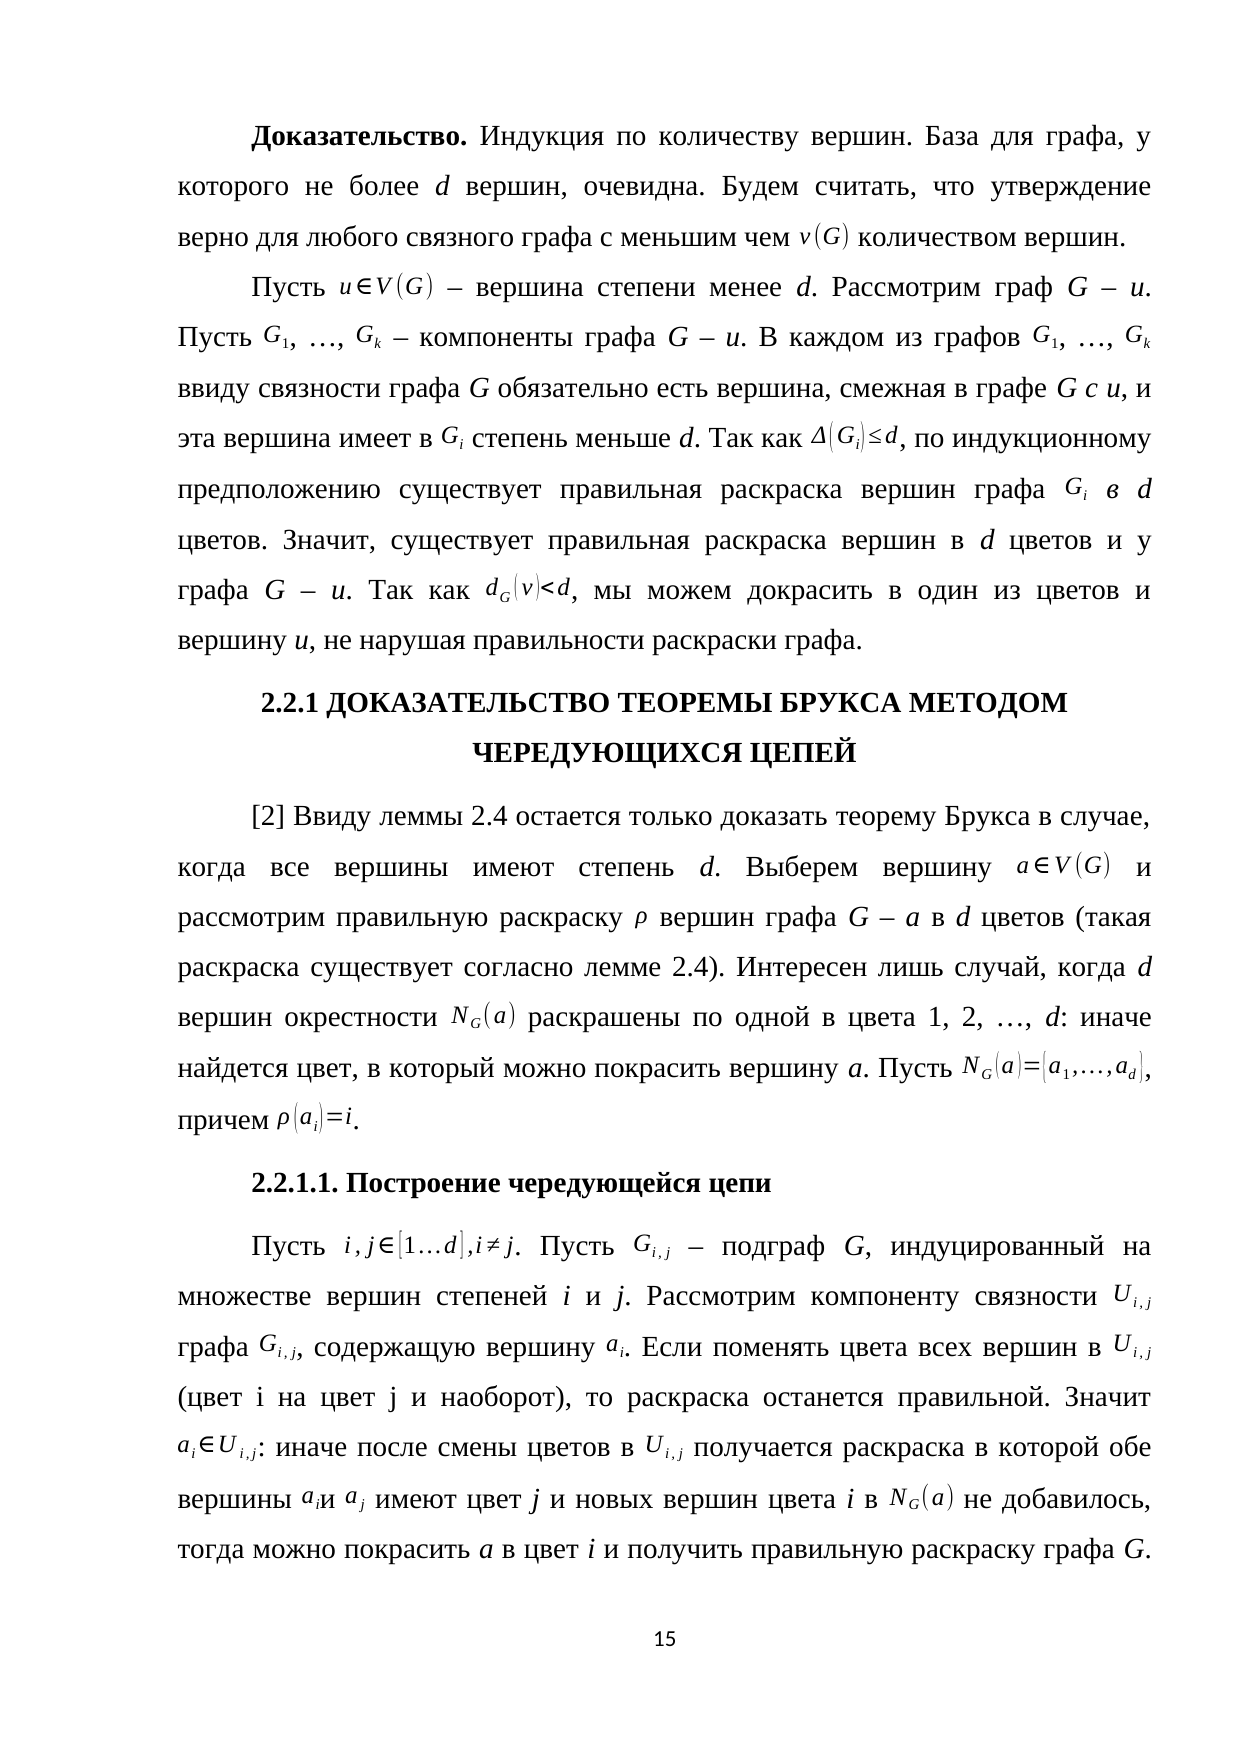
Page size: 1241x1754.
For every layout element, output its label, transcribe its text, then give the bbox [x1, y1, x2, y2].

subtitle 2.2.1 ДОКАЗАТЕЛЬСТВО ТЕОРЕМЫ БРУКСА МЕТОДОМ ЧЕРЕДУЮЩИХСЯ ЦЕПЕЙ [177, 685, 1152, 769]
list Доказательство. Индукция по количеству вершин. База для графа, у которого не более d вершин, очевидна. Будем считать, что утверждение верно для любого связного графа с меньшим чем количеством вершин. [177, 118, 1152, 252]
list [2] Ввиду леммы 2.4 остается только доказать теорему Брукса в случае, когда все вершины имеют степень d. Выберем вершину и рассмотрим правильную раскраску вершин графа G – a в d цветов (такая раскраска существует согласно лемме 2.4). Интересен лишь случай, когда d вершин окрестности раскрашены по одной в цвета 1, 2, …, d: иначе найдется цвет, в который можно покрасить вершину a. Пусть , причем . [177, 798, 1152, 1136]
list Пусть – вершина степени менее d. Рассмотрим граф G – u. Пусть , …, – компоненты графа G – u. В каждом из графов , …, ввиду связности графа G обязательно есть вершина, смежная в графе G с u, и эта вершина имеет в степень меньше d. Так как , по индукционному предположению существует правильная раскраска вершин графа в d цветов. Значит, существует правильная раскраска вершин в d цветов и у графа G – u. Так как , мы можем докрасить в один из цветов и вершину u, не нарушая правильности раскраски графа. [177, 269, 1152, 656]
subtitle 2.2.1.1. Построение чередующейся цепи [251, 1165, 1152, 1199]
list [177, 1228, 1152, 1564]
